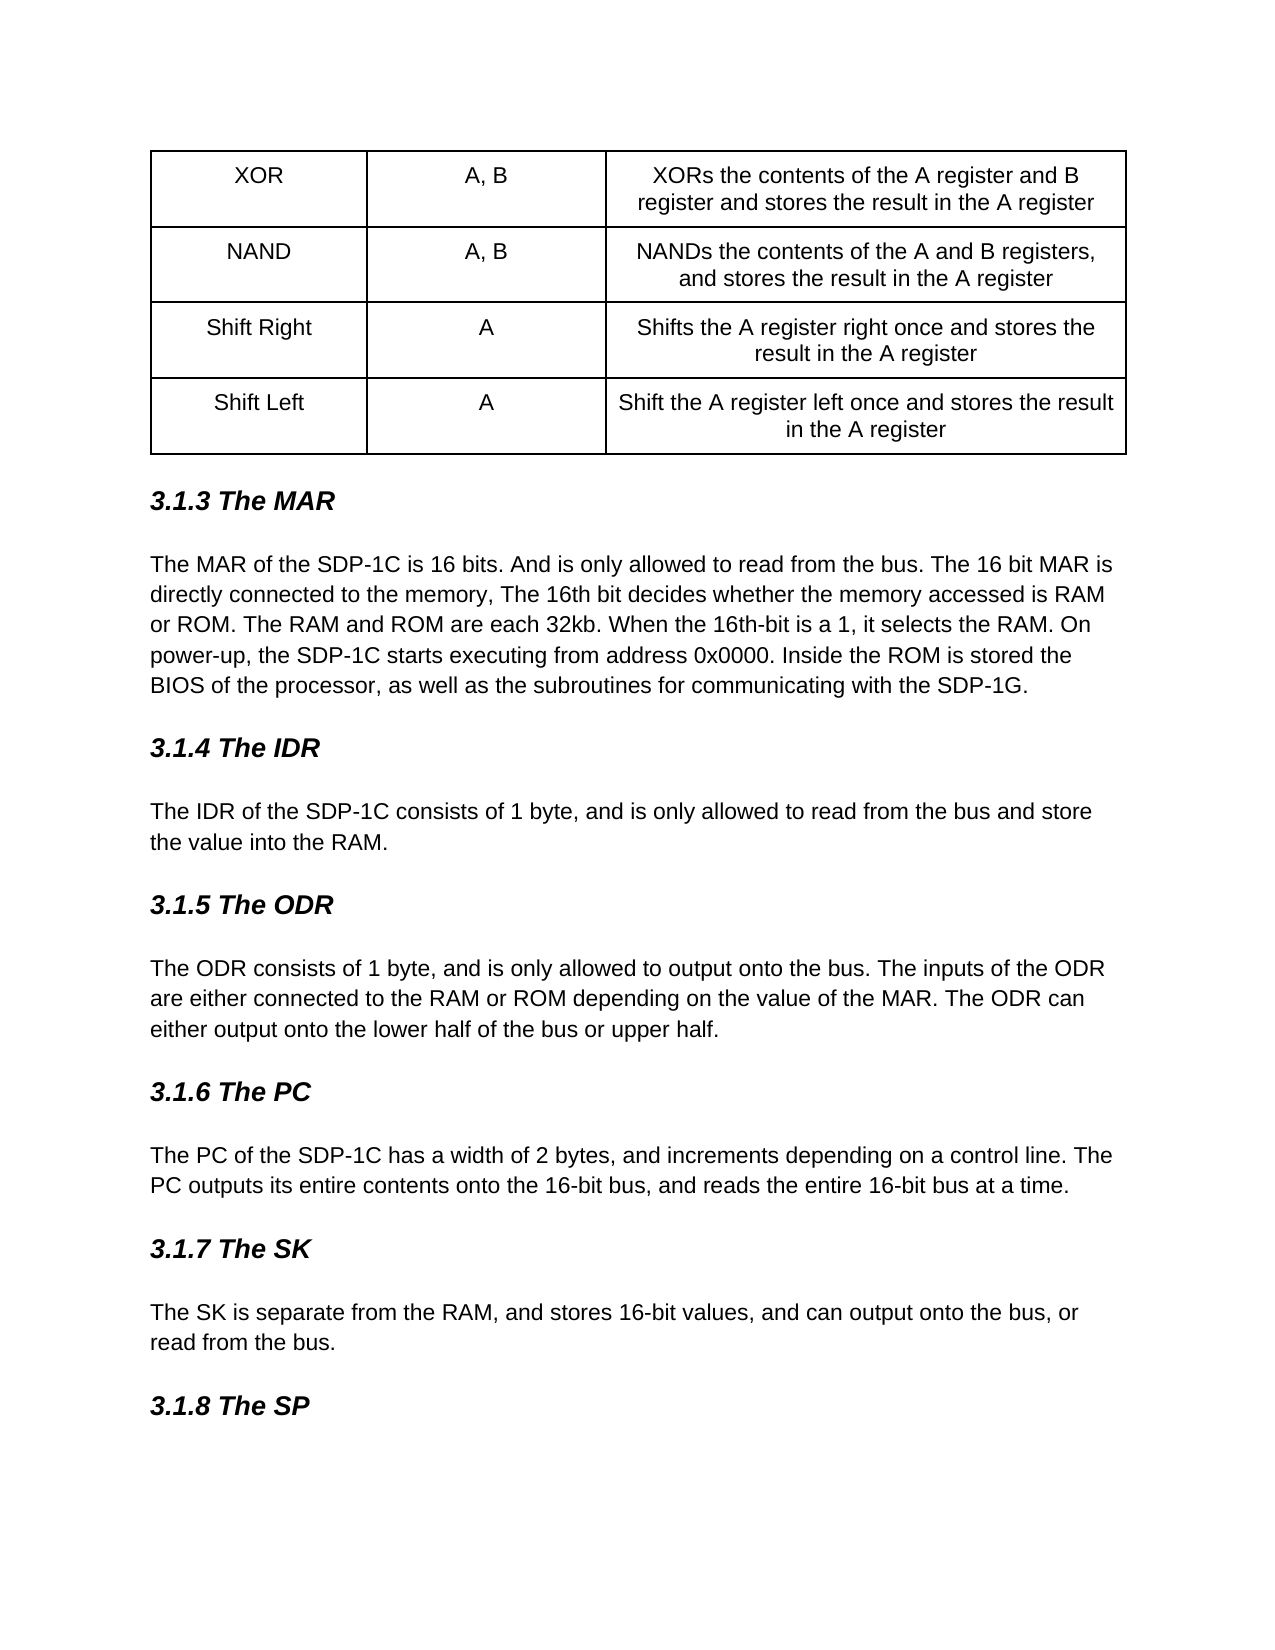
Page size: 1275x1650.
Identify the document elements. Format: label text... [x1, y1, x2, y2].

table_cell Shifts the A register right once and stores the result in the A register [607, 303, 1125, 377]
text The IDR of the SDP-1C consists of 1 byte, and is only allowed to read from the bus and store the value into the RAM. [150, 798, 1125, 855]
table_cell A, B [368, 152, 605, 226]
table_cell NANDs the contents of the A and B registers, and stores the result in the A register [607, 228, 1125, 301]
text 3.1.6 The PC [150, 1076, 1125, 1107]
text The SK is separate from the RAM, and stores 16-bit values, and can output onto the bus, or read from the bus. [150, 1299, 1125, 1355]
table_cell Shift Right [152, 303, 366, 377]
text The ODR consists of 1 byte, and is only allowed to output onto the bus. The inputs of the ODR are either connected to the RAM or ROM depending on the value of the MAR. The ODR can either output onto the lower half of the bus or upper half. [150, 955, 1125, 1042]
text 3.1.8 The SP [150, 1389, 1125, 1421]
text 3.1.4 The IDR [150, 732, 1125, 763]
table_cell A [368, 303, 605, 377]
table_cell A, B [368, 228, 605, 301]
text 3.1.7 The SK [150, 1233, 1125, 1264]
table_cell Shift Left [152, 379, 366, 452]
text The PC of the SDP-1C has a width of 2 bytes, and increments depending on a control line. The PC outputs its entire contents onto the 16-bit bus, and reads the entire 16-bit bus at a time. [150, 1142, 1125, 1199]
text 3.1.3 The MAR [150, 485, 1125, 516]
table_cell A [368, 379, 605, 452]
table_cell Shift the A register left once and stores the result in the A register [607, 379, 1125, 452]
text 3.1.5 The ODR [150, 889, 1125, 920]
table_cell XOR [152, 152, 366, 226]
table_cell XORs the contents of the A register and B register and stores the result in the A register [607, 152, 1125, 226]
text The MAR of the SDP-1C is 16 bits. And is only allowed to read from the bus. The 16 bit MAR is directly connected to the memory, The 16th bit decides whether the memory accessed is RAM or ROM. The RAM and ROM are each 32kb. When the 16th-bit is a 1, it selects the RAM. On power-up, the SDP-1C starts executing from address 0x0000. Inside the ROM is stored the BIOS of the processor, as well as the subroutines for communicating with the SDP-1G. [150, 551, 1125, 698]
table_cell NAND [152, 228, 366, 301]
